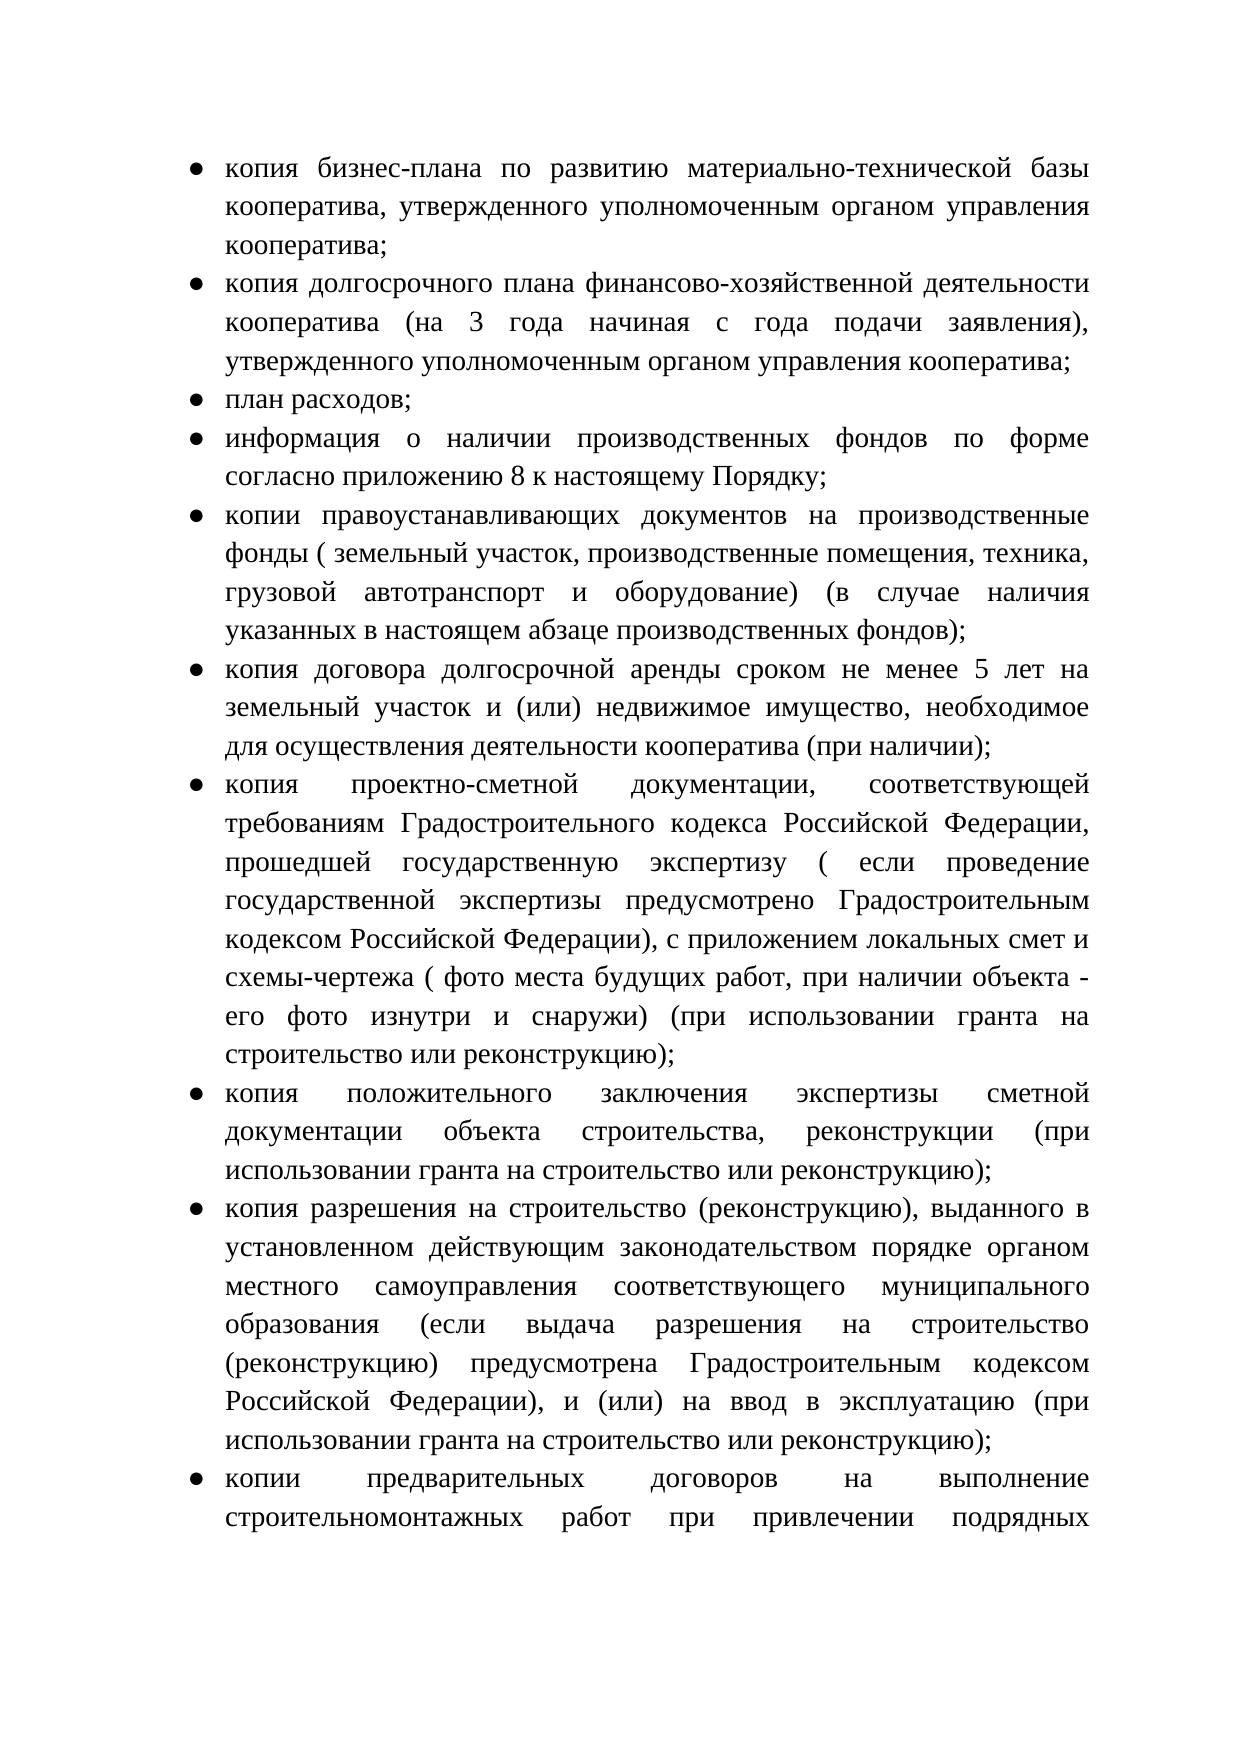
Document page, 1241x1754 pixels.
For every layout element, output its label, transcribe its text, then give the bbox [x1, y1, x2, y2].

list копия положительного заключения экспертизы сметной документации объекта строительства, реконструкции (при использовании гранта на строительство или реконструкцию); [187, 1075, 1090, 1186]
list копия проектно-сметной документации, соответствующей требованиям Градостроительного кодекса Российской Федерации, прошедшей государственную экспертизу ( если проведение государственной экспертизы предусмотрено Градостроительным кодексом Российской Федерации), с приложением локальных смет и схемы-чертежа ( фото места будущих работ, при наличии объекта - его фото изнутри и снаружи) (при использовании гранта на строительство или реконструкцию); [187, 767, 1090, 1070]
list копия долгосрочного плана финансово-хозяйственной деятельности кооператива (на 3 года начиная с года подачи заявления), утвержденного уполномоченным органом управления кооператива; [187, 266, 1090, 376]
list план расходов; [187, 381, 1090, 415]
list копия бизнес-плана по развитию материально-технической базы кооператива, утвержденного уполномоченным органом управления кооператива; [187, 150, 1090, 261]
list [187, 1460, 1090, 1532]
list информация о наличии производственных фондов по форме согласно приложению 8 к настоящему Порядку; [187, 420, 1090, 492]
list копия разрешения на строительство (реконструкцию), выданного в установленном действующим законодательством порядке органом местного самоуправления соответствующего муниципального образования (если выдача разрешения на строительство (реконструкцию) предусмотрена Градостроительным кодексом Российской Федерации), и (или) на ввод в эксплуатацию (при использовании гранта на строительство или реконструкцию); [187, 1191, 1090, 1455]
list копии правоустанавливающих документов на производственные фонды ( земельный участок, производственные помещения, техника, грузовой автотранспорт и оборудование) (в случае наличия указанных в настоящем абзаце производственных фондов); [187, 497, 1090, 646]
list копия договора долгосрочной аренды сроком не менее 5 лет на земельный участок и (или) недвижимое имущество, необходимое для осуществления деятельности кооператива (при наличии); [187, 651, 1090, 762]
